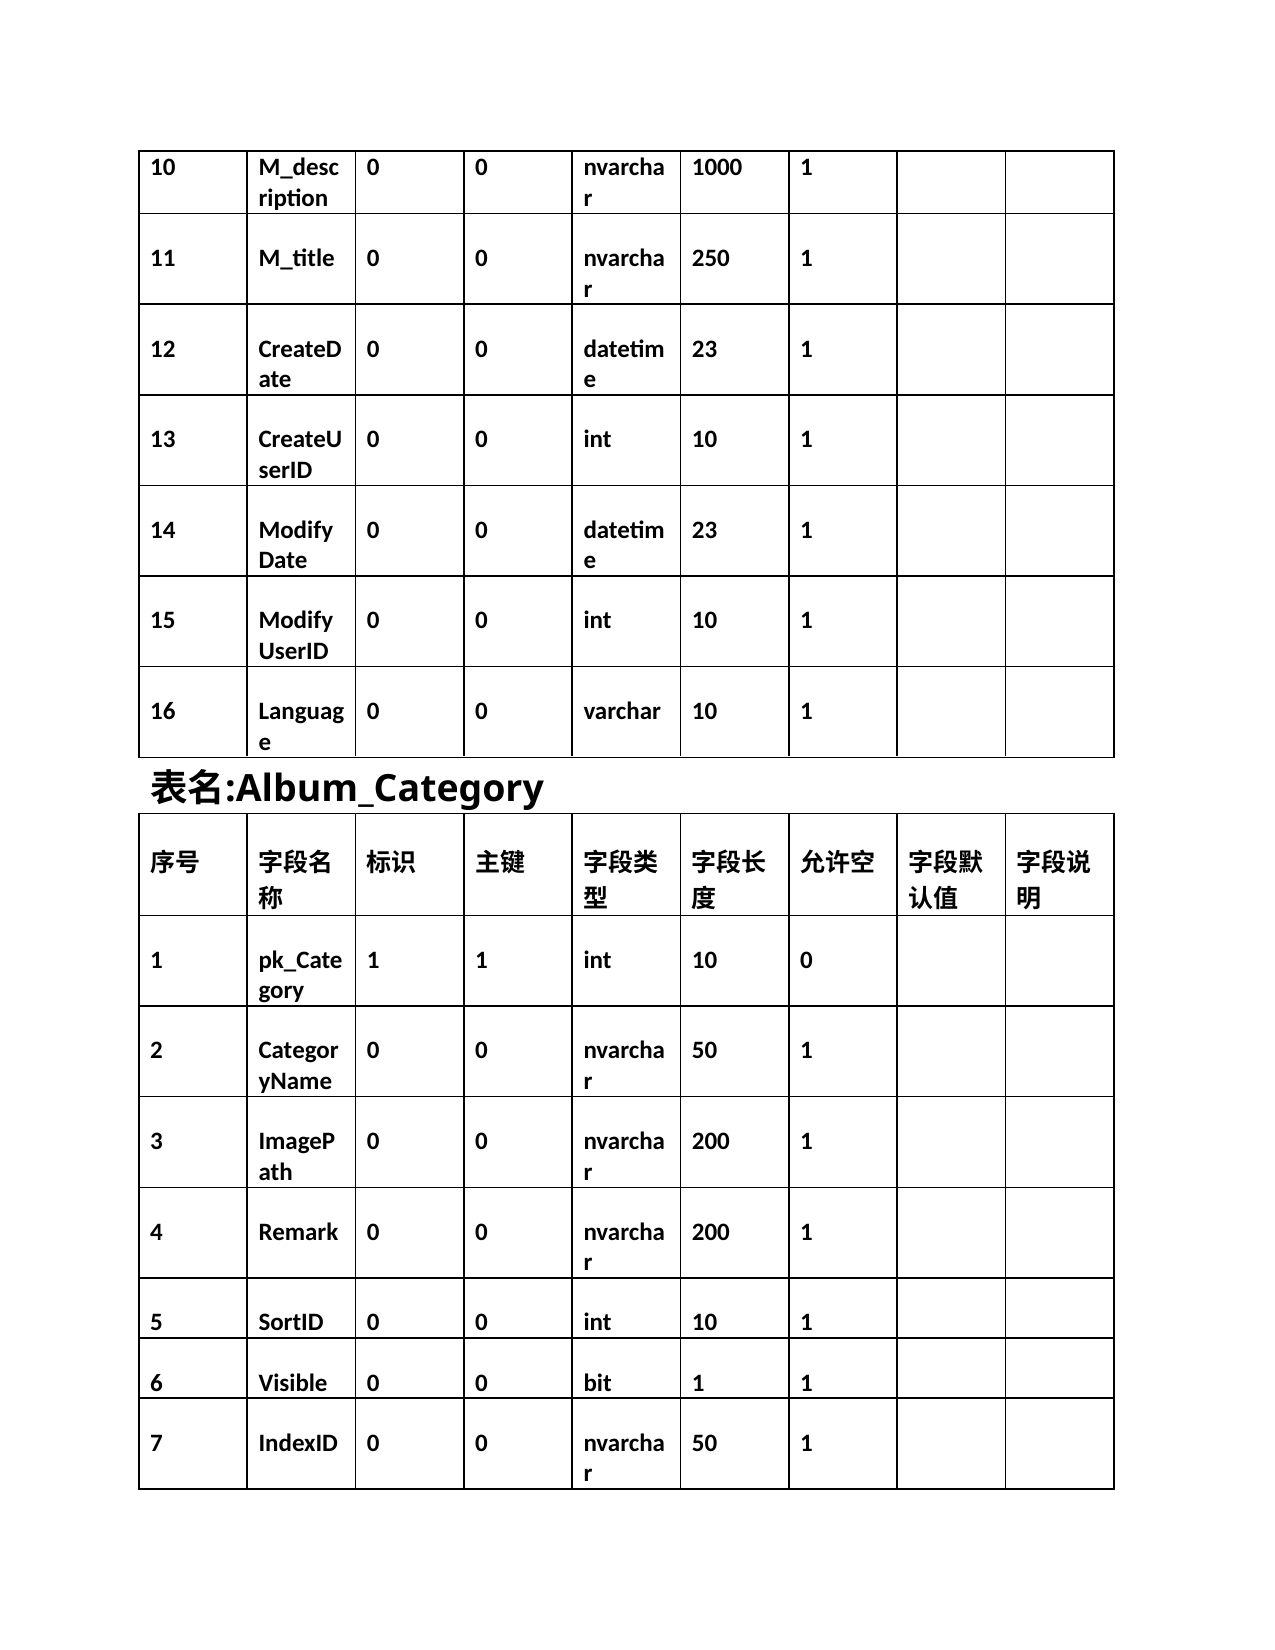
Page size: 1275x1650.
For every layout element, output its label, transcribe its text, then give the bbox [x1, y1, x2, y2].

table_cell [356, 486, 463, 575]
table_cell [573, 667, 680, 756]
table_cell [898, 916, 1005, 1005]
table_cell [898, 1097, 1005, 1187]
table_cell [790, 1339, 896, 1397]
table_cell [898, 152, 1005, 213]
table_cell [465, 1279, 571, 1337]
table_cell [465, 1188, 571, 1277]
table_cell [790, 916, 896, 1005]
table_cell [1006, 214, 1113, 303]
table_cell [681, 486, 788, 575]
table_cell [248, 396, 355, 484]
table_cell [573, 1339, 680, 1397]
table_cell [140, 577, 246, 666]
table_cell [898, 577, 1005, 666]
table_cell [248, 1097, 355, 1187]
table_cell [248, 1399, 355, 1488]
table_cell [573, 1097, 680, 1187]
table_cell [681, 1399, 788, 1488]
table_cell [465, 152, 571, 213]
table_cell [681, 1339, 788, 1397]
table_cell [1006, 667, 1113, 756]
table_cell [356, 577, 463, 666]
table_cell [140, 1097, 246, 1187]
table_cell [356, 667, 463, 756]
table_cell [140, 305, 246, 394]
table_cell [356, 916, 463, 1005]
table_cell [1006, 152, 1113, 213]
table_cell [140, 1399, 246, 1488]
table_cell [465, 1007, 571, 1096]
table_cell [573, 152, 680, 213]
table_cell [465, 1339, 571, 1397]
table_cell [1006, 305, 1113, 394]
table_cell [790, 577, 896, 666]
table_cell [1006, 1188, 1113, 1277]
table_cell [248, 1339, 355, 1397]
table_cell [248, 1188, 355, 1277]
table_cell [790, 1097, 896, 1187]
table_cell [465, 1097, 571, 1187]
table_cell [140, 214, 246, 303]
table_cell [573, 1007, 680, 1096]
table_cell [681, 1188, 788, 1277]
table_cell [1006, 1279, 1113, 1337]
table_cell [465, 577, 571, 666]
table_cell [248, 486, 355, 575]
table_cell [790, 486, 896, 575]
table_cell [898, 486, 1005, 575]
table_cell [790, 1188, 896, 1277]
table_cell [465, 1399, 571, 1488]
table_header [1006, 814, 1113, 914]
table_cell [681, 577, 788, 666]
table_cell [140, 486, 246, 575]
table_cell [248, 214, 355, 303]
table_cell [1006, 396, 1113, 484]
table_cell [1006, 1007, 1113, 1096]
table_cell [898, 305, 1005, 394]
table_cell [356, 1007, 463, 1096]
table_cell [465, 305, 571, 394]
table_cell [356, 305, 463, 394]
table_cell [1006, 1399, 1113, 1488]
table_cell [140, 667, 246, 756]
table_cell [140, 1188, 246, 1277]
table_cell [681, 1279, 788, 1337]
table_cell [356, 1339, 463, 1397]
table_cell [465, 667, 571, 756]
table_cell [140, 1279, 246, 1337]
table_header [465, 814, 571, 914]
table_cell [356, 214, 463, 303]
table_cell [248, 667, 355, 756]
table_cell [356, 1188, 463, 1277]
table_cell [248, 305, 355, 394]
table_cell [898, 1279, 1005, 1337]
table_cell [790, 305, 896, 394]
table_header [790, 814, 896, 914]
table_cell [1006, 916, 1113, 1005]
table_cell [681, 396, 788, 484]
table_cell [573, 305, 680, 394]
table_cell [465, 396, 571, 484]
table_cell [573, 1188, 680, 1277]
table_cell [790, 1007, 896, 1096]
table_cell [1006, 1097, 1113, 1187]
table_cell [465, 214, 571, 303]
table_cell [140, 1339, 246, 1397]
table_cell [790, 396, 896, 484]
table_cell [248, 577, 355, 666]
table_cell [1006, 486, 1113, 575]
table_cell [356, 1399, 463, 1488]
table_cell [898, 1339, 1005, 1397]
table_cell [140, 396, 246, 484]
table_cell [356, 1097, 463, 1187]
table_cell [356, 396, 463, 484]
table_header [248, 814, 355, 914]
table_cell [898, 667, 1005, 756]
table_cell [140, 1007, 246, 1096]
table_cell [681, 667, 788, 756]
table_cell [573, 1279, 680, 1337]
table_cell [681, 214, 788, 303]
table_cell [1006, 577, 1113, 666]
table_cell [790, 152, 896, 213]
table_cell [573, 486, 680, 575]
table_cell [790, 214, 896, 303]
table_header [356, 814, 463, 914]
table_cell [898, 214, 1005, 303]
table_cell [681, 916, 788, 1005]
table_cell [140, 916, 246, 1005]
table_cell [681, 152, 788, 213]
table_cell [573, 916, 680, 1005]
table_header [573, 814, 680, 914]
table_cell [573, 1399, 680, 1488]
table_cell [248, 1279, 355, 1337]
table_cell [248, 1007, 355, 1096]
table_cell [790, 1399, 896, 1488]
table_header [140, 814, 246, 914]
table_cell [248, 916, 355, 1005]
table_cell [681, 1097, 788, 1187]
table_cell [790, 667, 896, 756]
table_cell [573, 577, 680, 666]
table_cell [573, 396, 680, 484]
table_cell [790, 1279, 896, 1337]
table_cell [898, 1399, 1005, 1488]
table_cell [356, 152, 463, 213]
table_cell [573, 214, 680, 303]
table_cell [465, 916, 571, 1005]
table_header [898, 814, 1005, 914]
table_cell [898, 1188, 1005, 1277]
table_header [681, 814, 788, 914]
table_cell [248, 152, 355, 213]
text 表名:Album_Category [150, 758, 1125, 812]
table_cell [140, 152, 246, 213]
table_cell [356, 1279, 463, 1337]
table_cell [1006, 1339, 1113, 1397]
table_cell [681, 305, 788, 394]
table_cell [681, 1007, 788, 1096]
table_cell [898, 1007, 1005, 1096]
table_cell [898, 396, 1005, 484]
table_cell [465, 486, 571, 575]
